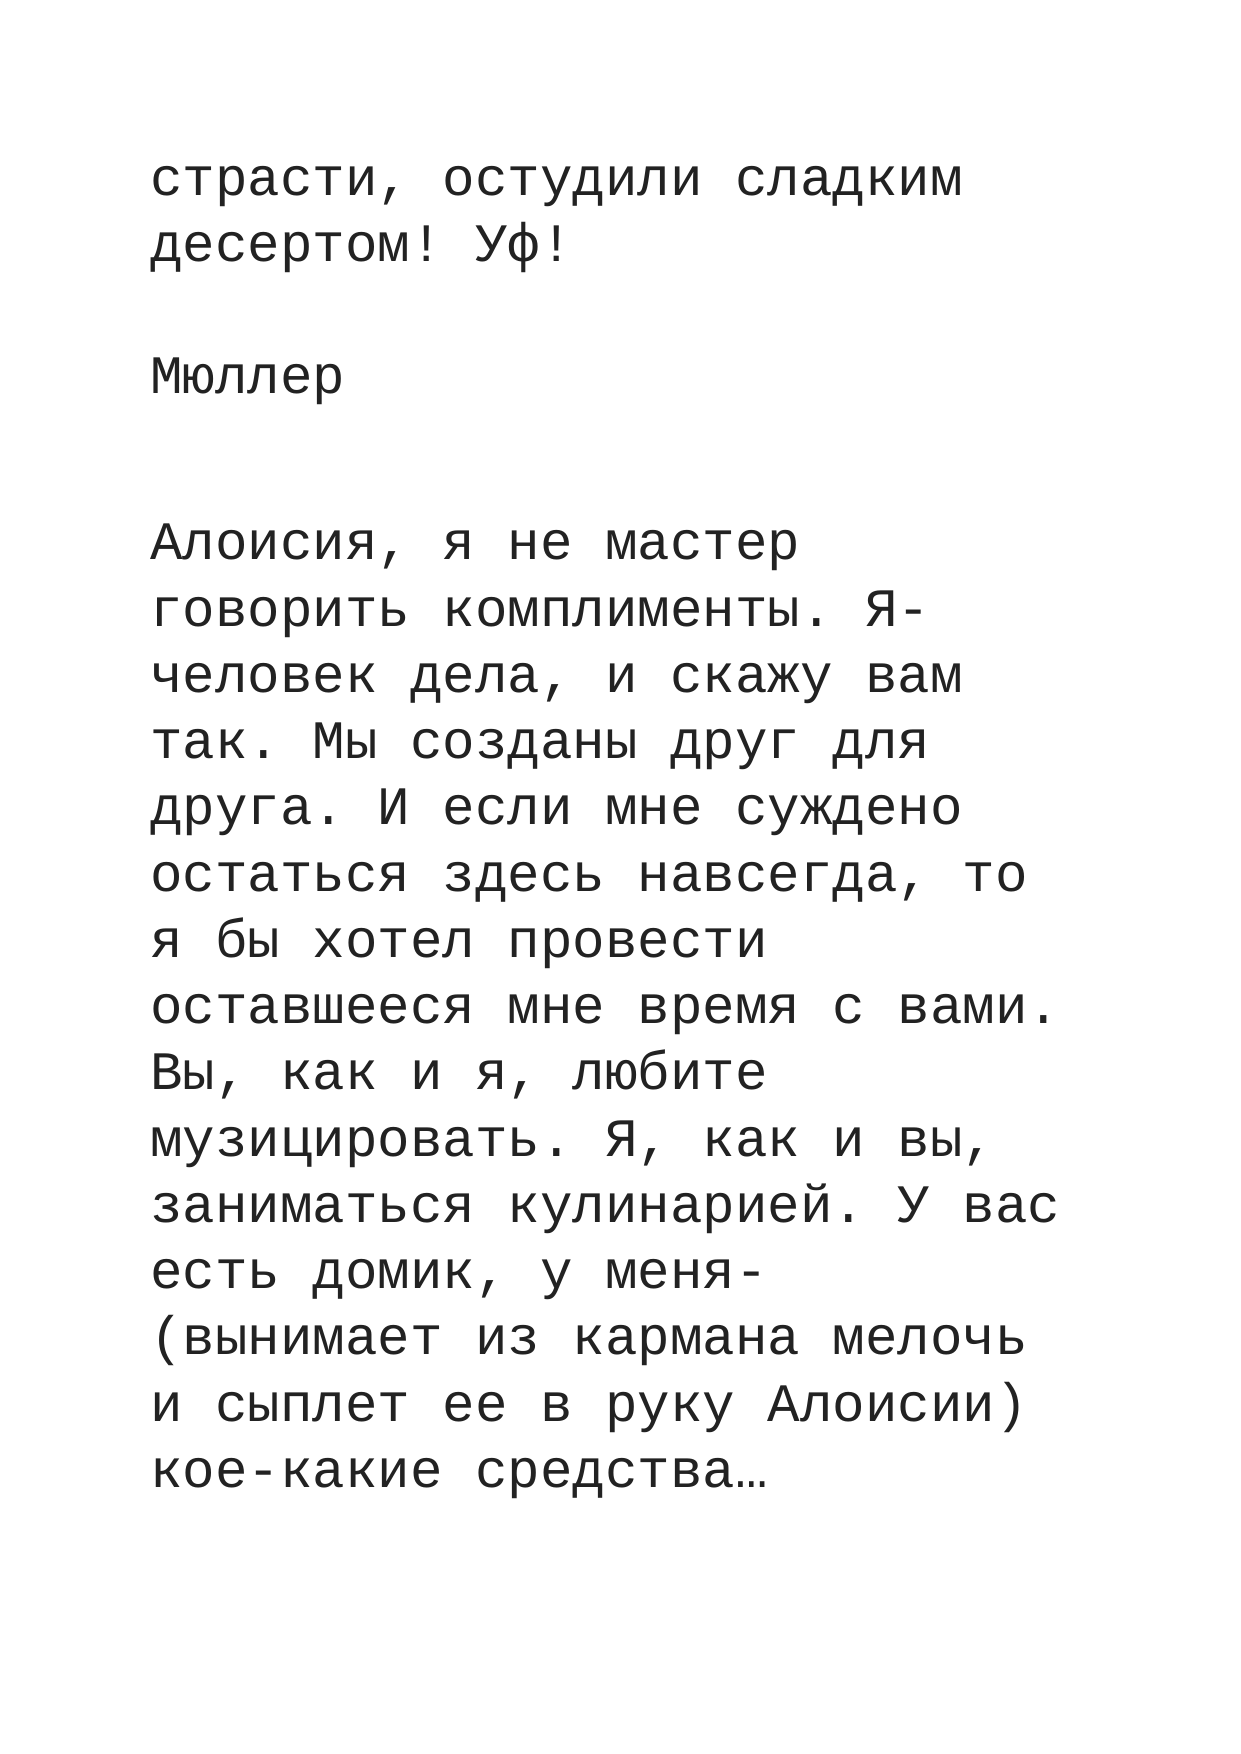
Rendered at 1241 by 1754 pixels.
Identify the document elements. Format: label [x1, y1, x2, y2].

text [150, 514, 1090, 1570]
text [150, 150, 1090, 410]
